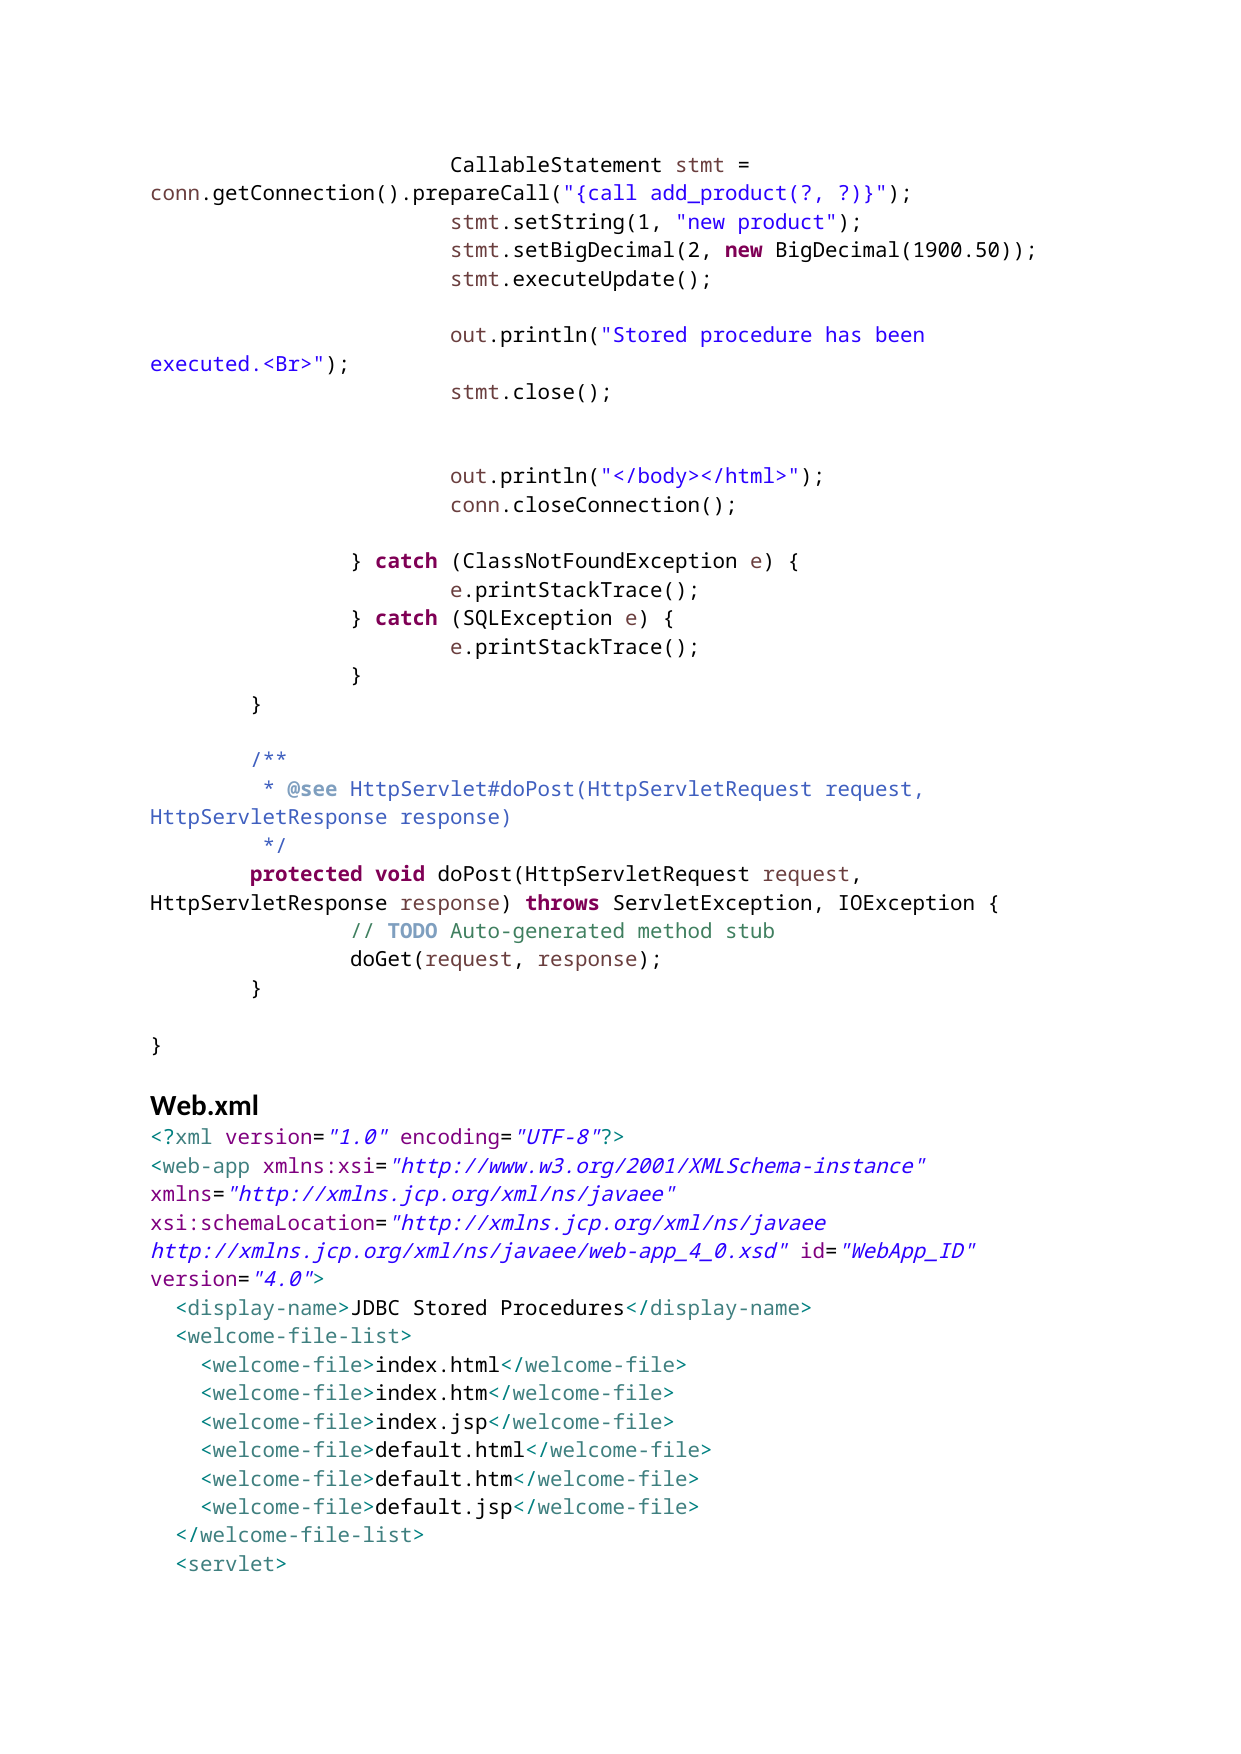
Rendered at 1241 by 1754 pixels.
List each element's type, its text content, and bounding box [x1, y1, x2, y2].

text CallableStatement stmt = conn.getConnection().prepareCall("{call add_product(?, ?)}"); [150, 150, 1090, 207]
text doGet(request, response); [150, 944, 1090, 973]
text } [150, 689, 1090, 717]
text <welcome-file>index.html</welcome-file> [150, 1350, 1090, 1378]
text Web.xml [150, 1087, 1090, 1122]
text <servlet> [150, 1549, 1090, 1577]
text <welcome-file>index.htm</welcome-file> [150, 1378, 1090, 1407]
text stmt.setBigDecimal(2, new BigDecimal(1900.50)); [150, 235, 1090, 264]
text // TODO Auto-generated method stub [150, 916, 1090, 944]
text } [150, 973, 1090, 1001]
text <welcome-file>default.htm</welcome-file> [150, 1464, 1090, 1492]
text stmt.setString(1, "new product"); [150, 207, 1090, 235]
text <web-app xmlns:xsi="http://www.w3.org/2001/XMLSchema-instance" xmlns="http://xmlns.jcp.org/xml/ns/javaee" xsi:schemaLocation="http://xmlns.jcp.org/xml/ns/javaee http://xmlns.jcp.org/xml/ns/javaee/web-app_4_0.xsd" id="WebApp_ID" version="4.0"> [150, 1151, 1090, 1293]
text } [150, 660, 1090, 689]
text </welcome-file-list> [150, 1521, 1090, 1549]
text protected void doPost(HttpServletRequest request, HttpServletResponse response) throws ServletException, IOException { [150, 859, 1090, 916]
text } catch (ClassNotFoundException e) { [150, 546, 1090, 575]
text <welcome-file>index.jsp</welcome-file> [150, 1407, 1090, 1435]
text conn.closeConnection(); [150, 490, 1090, 518]
text <welcome-file>default.html</welcome-file> [150, 1435, 1090, 1464]
text e.printStackTrace(); [150, 632, 1090, 660]
text out.println("Stored procedure has been executed.<Br>"); [150, 320, 1090, 377]
text * @see HttpServlet#doPost(HttpServletRequest request, HttpServletResponse response) [150, 774, 1090, 831]
text <display-name>JDBC Stored Procedures</display-name> [150, 1293, 1090, 1321]
text } catch (SQLException e) { [150, 603, 1090, 632]
text /** [150, 746, 1090, 774]
text out.println("</body></html>"); [150, 462, 1090, 490]
text e.printStackTrace(); [150, 575, 1090, 603]
text <?xml version="1.0" encoding="UTF-8"?> [150, 1122, 1090, 1151]
text <welcome-file-list> [150, 1321, 1090, 1350]
text */ [150, 831, 1090, 859]
text } [150, 1030, 1090, 1058]
text stmt.executeUpdate(); [150, 264, 1090, 292]
text stmt.close(); [150, 377, 1090, 406]
text <welcome-file>default.jsp</welcome-file> [150, 1492, 1090, 1521]
